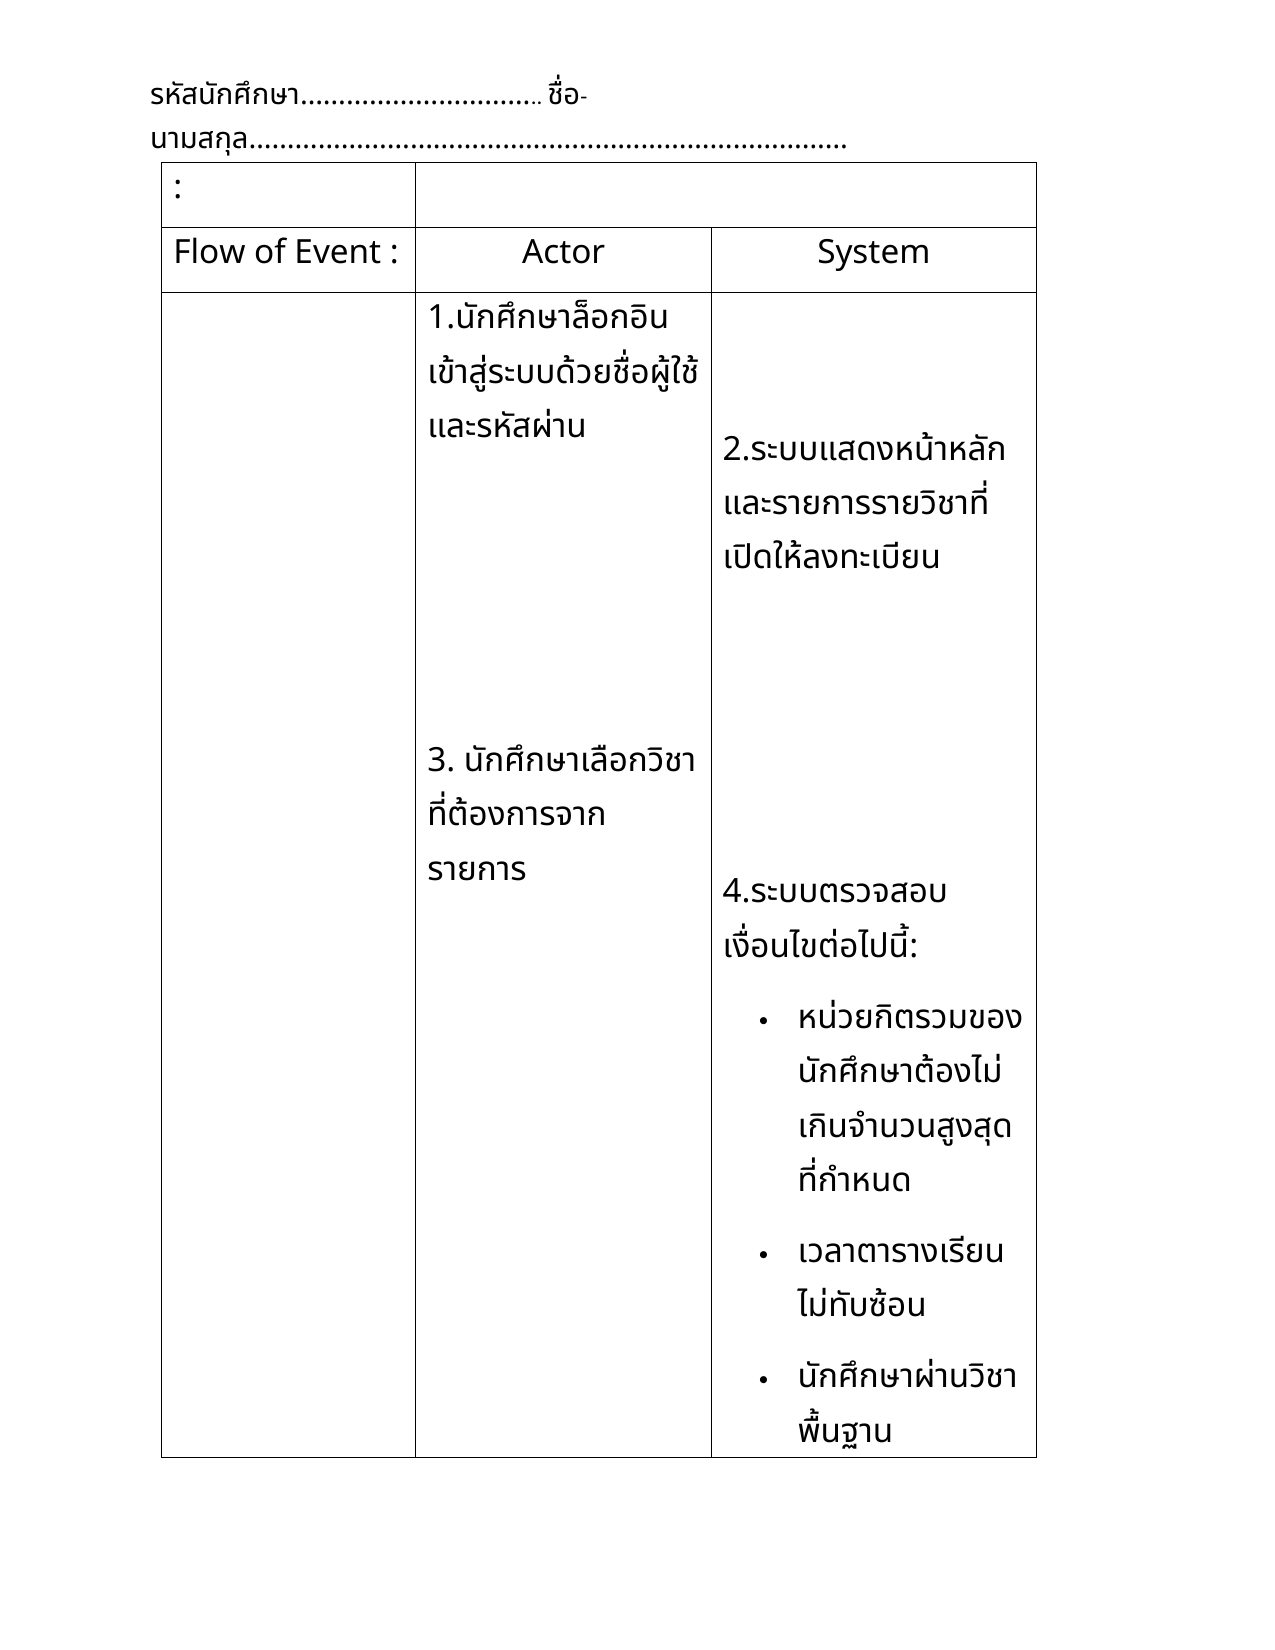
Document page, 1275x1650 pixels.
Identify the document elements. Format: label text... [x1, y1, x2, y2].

table_cell System [712, 228, 1036, 292]
table_cell Flow of Event : [162, 228, 415, 292]
table_cell [162, 293, 415, 1457]
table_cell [416, 163, 1036, 227]
table_cell Post-Condition : [162, 163, 415, 227]
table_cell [712, 293, 1036, 1457]
table_cell Actor [416, 228, 711, 292]
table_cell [416, 293, 711, 1457]
